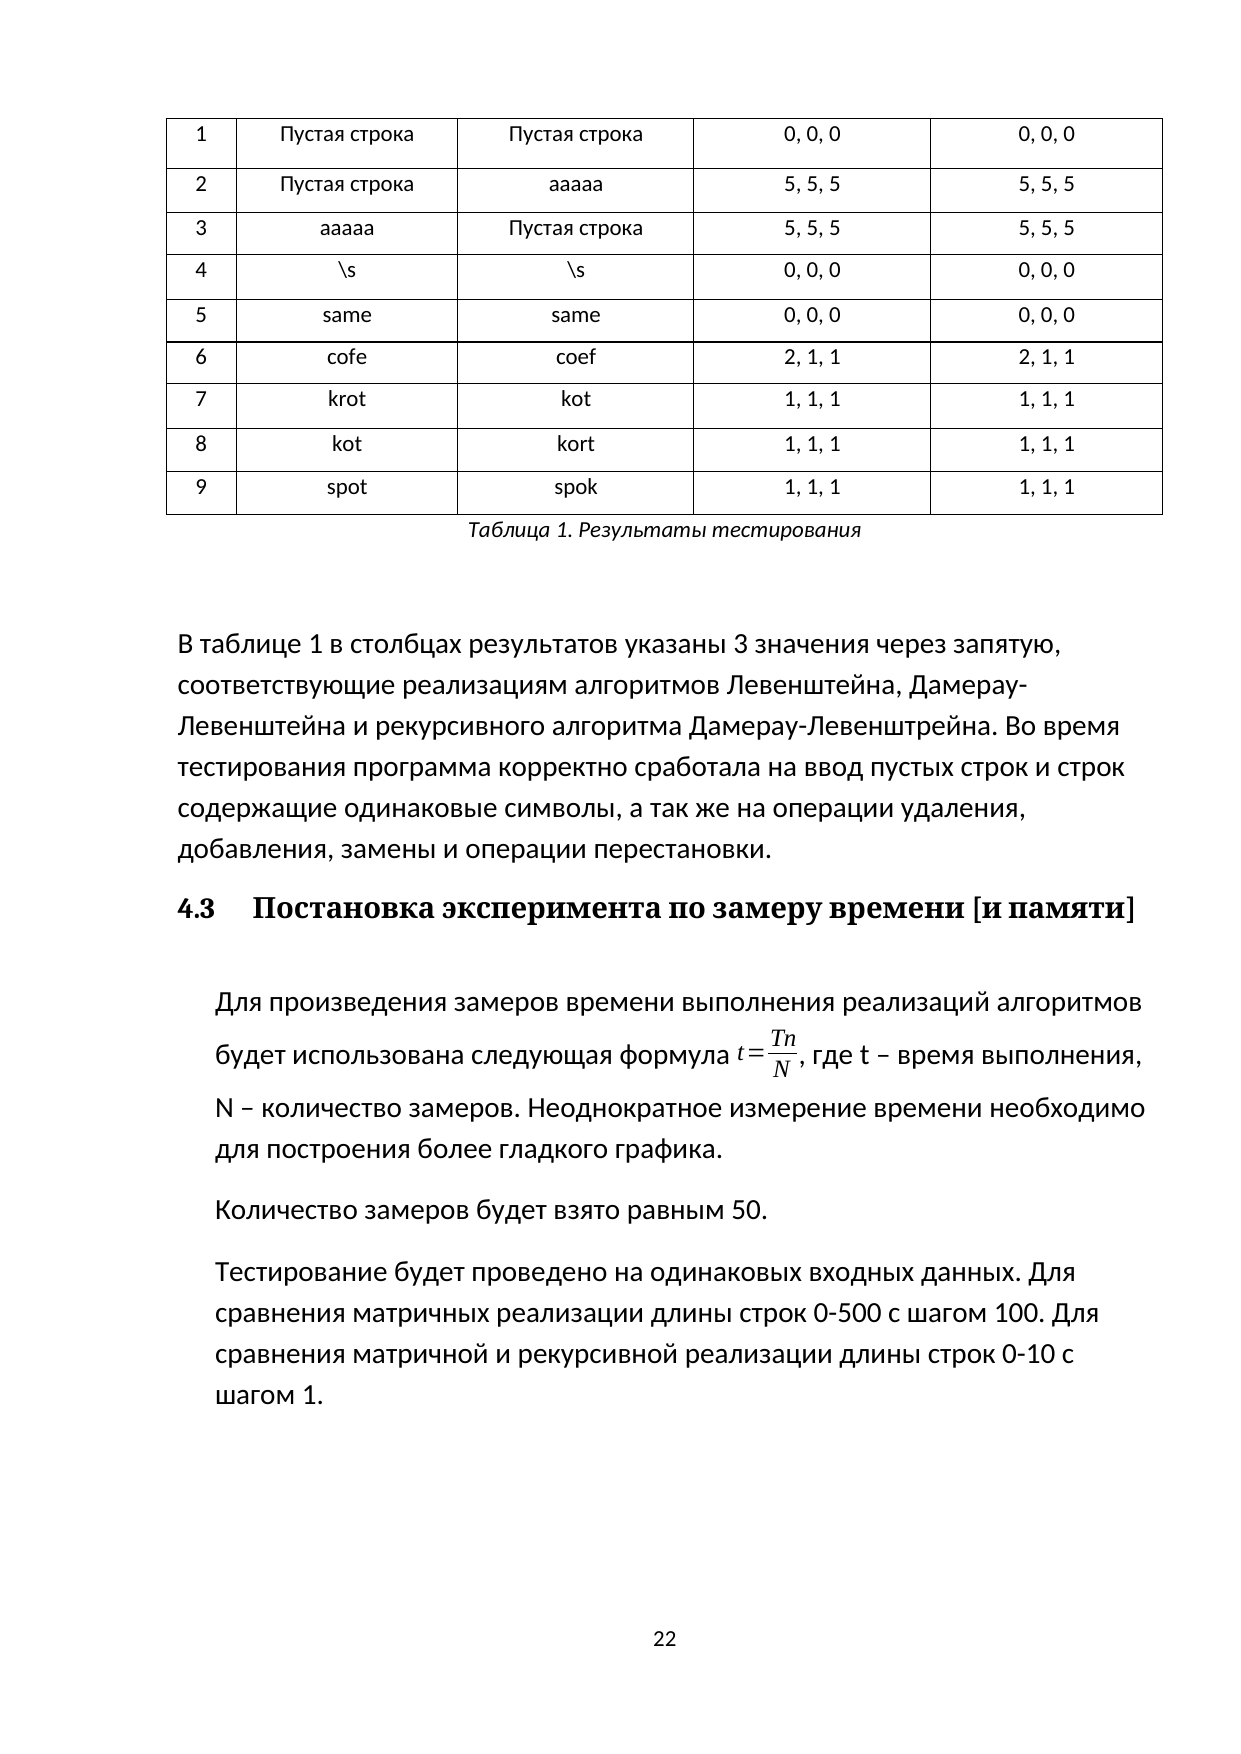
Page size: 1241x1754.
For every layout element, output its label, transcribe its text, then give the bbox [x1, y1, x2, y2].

table_cell 2, 1, 1 [694, 343, 930, 383]
table_cell 1, 1, 1 [931, 472, 1162, 514]
table_cell 7 [167, 384, 236, 428]
table_cell coef [458, 343, 693, 383]
table_cell kort [458, 429, 693, 471]
table_cell 9 [167, 472, 236, 514]
table_cell 5, 5, 5 [931, 169, 1162, 212]
table_cell spok [458, 472, 693, 514]
table_cell 5, 5, 5 [694, 169, 930, 212]
table_cell \s [458, 255, 693, 299]
table_cell same [458, 300, 693, 341]
table_cell 2, 1, 1 [931, 343, 1162, 383]
table_cell 0, 0, 0 [694, 255, 930, 299]
table_cell kot [237, 429, 457, 471]
table_cell spot [237, 472, 457, 514]
text В таблице 1 в столбцах результатов указаны 3 значения через запятую, соответствующие реализациям алгоритмов Левенштейна, Дамерау-Левенштейна и рекурсивного алгоритма Дамерау-Левенштрейна. Во время тестирования программа корректно сработала на ввод пустых строк и строк содержащие одинаковые символы, а так же на операции удаления, добавления, замены и операции перестановки. [177, 626, 1152, 866]
table_cell cofe [237, 343, 457, 383]
table_cell \s [237, 255, 457, 299]
table_cell 2 [167, 169, 236, 212]
table_cell Пустая строка [458, 213, 693, 254]
table_cell ааааа [237, 213, 457, 254]
table_cell 1, 1, 1 [694, 472, 930, 514]
table_cell Пустая строка [237, 119, 457, 168]
table_cell 5, 5, 5 [694, 213, 930, 254]
table_cell 0, 0, 0 [931, 300, 1162, 341]
table_cell 1, 1, 1 [931, 384, 1162, 428]
subtitle Постановка эксперимента по замеру времени [и памяти] [177, 892, 1152, 926]
table_cell 0, 0, 0 [931, 119, 1162, 168]
table_cell 1, 1, 1 [694, 429, 930, 471]
table_cell 1, 1, 1 [694, 384, 930, 428]
text Количество замеров будет взято равным 50. [215, 1191, 1152, 1227]
table_cell ааааа [458, 169, 693, 212]
table_cell 0, 0, 0 [931, 255, 1162, 299]
table_cell 1 [167, 119, 236, 168]
text Для произведения замеров времени выполнения реализаций алгоритмов будет использована следующая формула , где t – время выполнения, N – количество замеров. Неоднократное измерение времени необходимо для построения более гладкого графика. [215, 983, 1152, 1165]
table_cell 0, 0, 0 [694, 119, 930, 168]
table_cell Пустая строка [458, 119, 693, 168]
table_cell krot [237, 384, 457, 428]
table_cell 0, 0, 0 [694, 300, 930, 341]
table_cell kot [458, 384, 693, 428]
text Таблица 1. Результаты тестирования [177, 515, 1152, 543]
table_cell same [237, 300, 457, 341]
text Тестирование будет проведено на одинаковых входных данных. Для сравнения матричных реализации длины строк 0-500 с шагом 100. Для сравнения матричной и рекурсивной реализации длины строк 0-10 с шагом 1. [215, 1253, 1152, 1412]
table_cell 8 [167, 429, 236, 471]
table_cell 5, 5, 5 [931, 213, 1162, 254]
table_cell Пустая строка [237, 169, 457, 212]
table_cell 1, 1, 1 [931, 429, 1162, 471]
table_cell 6 [167, 343, 236, 383]
table_cell 4 [167, 255, 236, 299]
table_cell 3 [167, 213, 236, 254]
table_cell 5 [167, 300, 236, 341]
